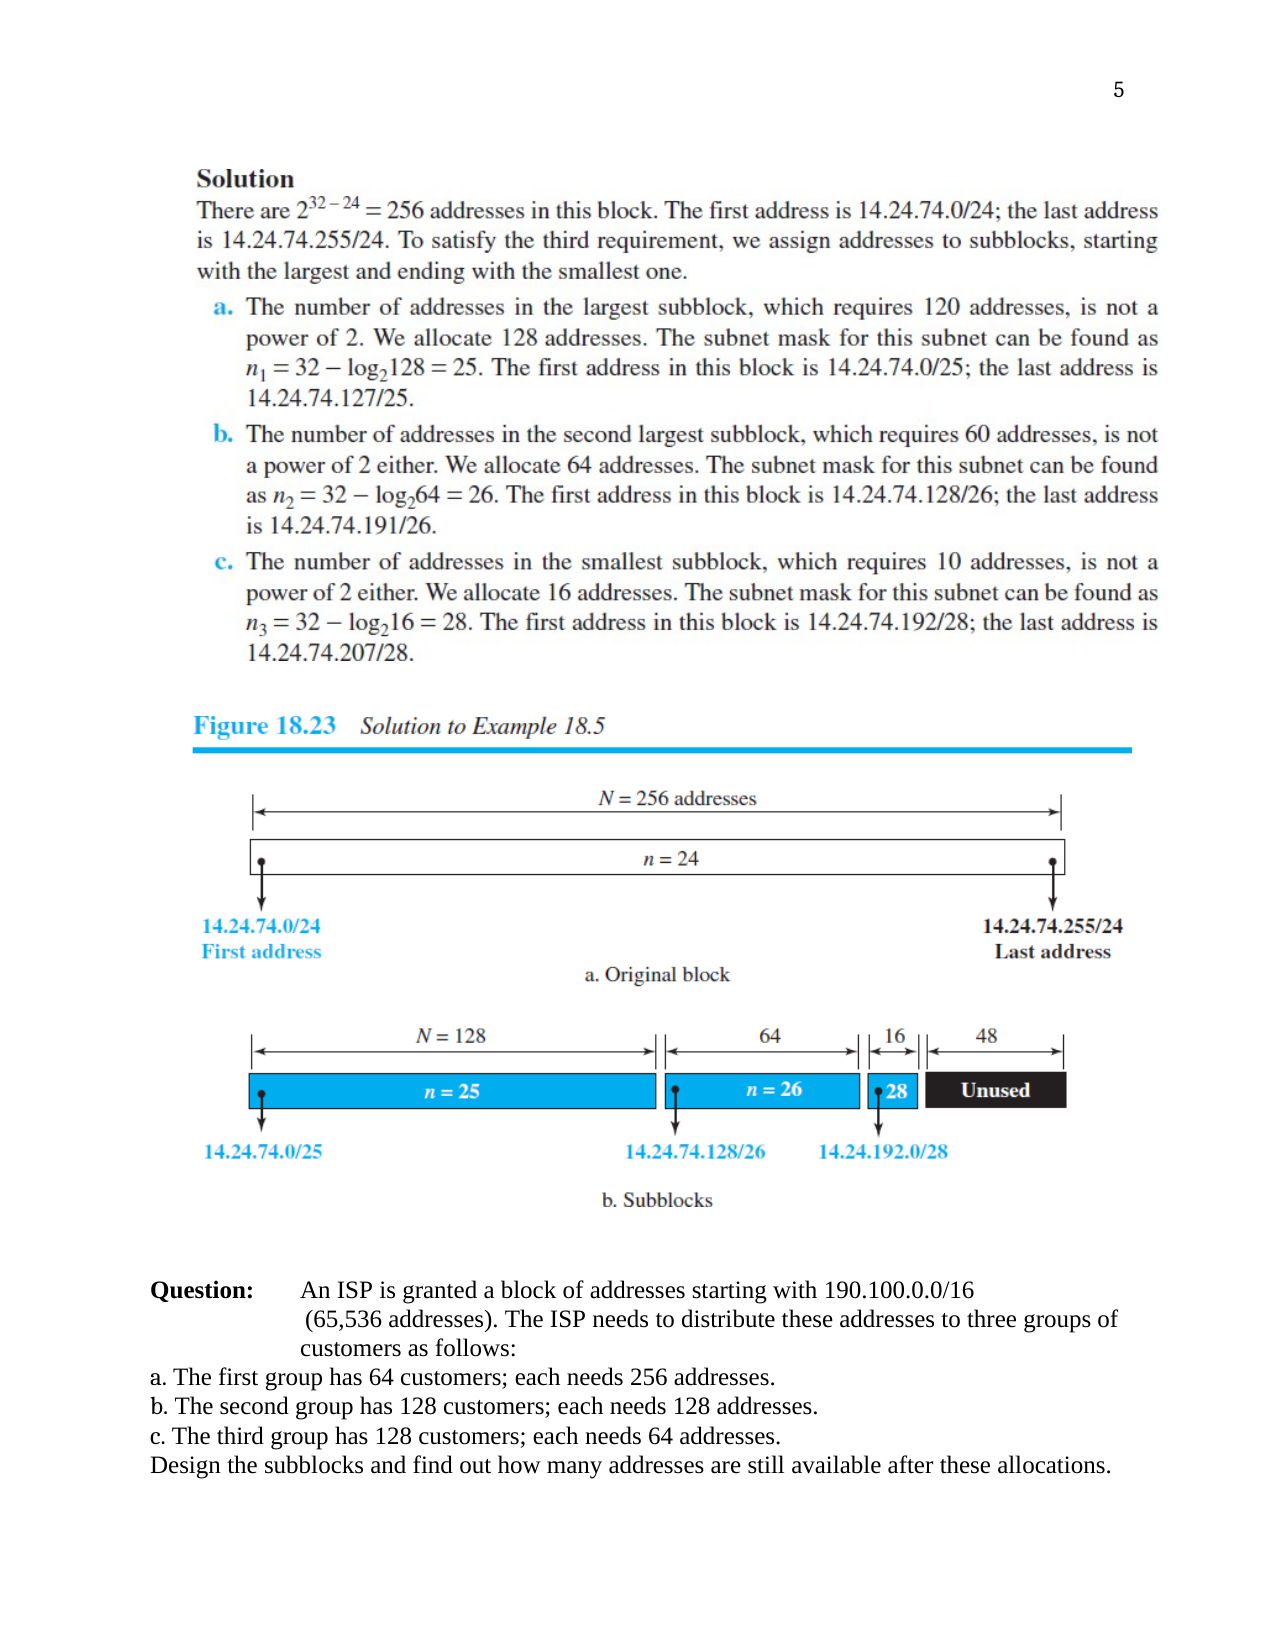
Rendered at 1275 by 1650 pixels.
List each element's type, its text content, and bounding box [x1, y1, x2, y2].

text Question: An ISP is granted a block of addresses starting with 190.100.0.0/16 [150, 1275, 1275, 1304]
text (65,536 addresses). The ISP needs to distribute these addresses to three groups of customers as follows: [300, 1304, 1182, 1362]
picture [192, 716, 1133, 747]
list The second group has 128 customers; each needs 128 addresses. [150, 1391, 1275, 1421]
text Design the subblocks and find out how many addresses are still available after these allocations. [150, 1450, 1275, 1479]
picture [195, 169, 1160, 661]
picture [192, 754, 1133, 1207]
list The first group has 64 customers; each needs 256 addresses. [150, 1362, 1275, 1391]
list The third group has 128 customers; each needs 64 addresses. [150, 1421, 1275, 1450]
